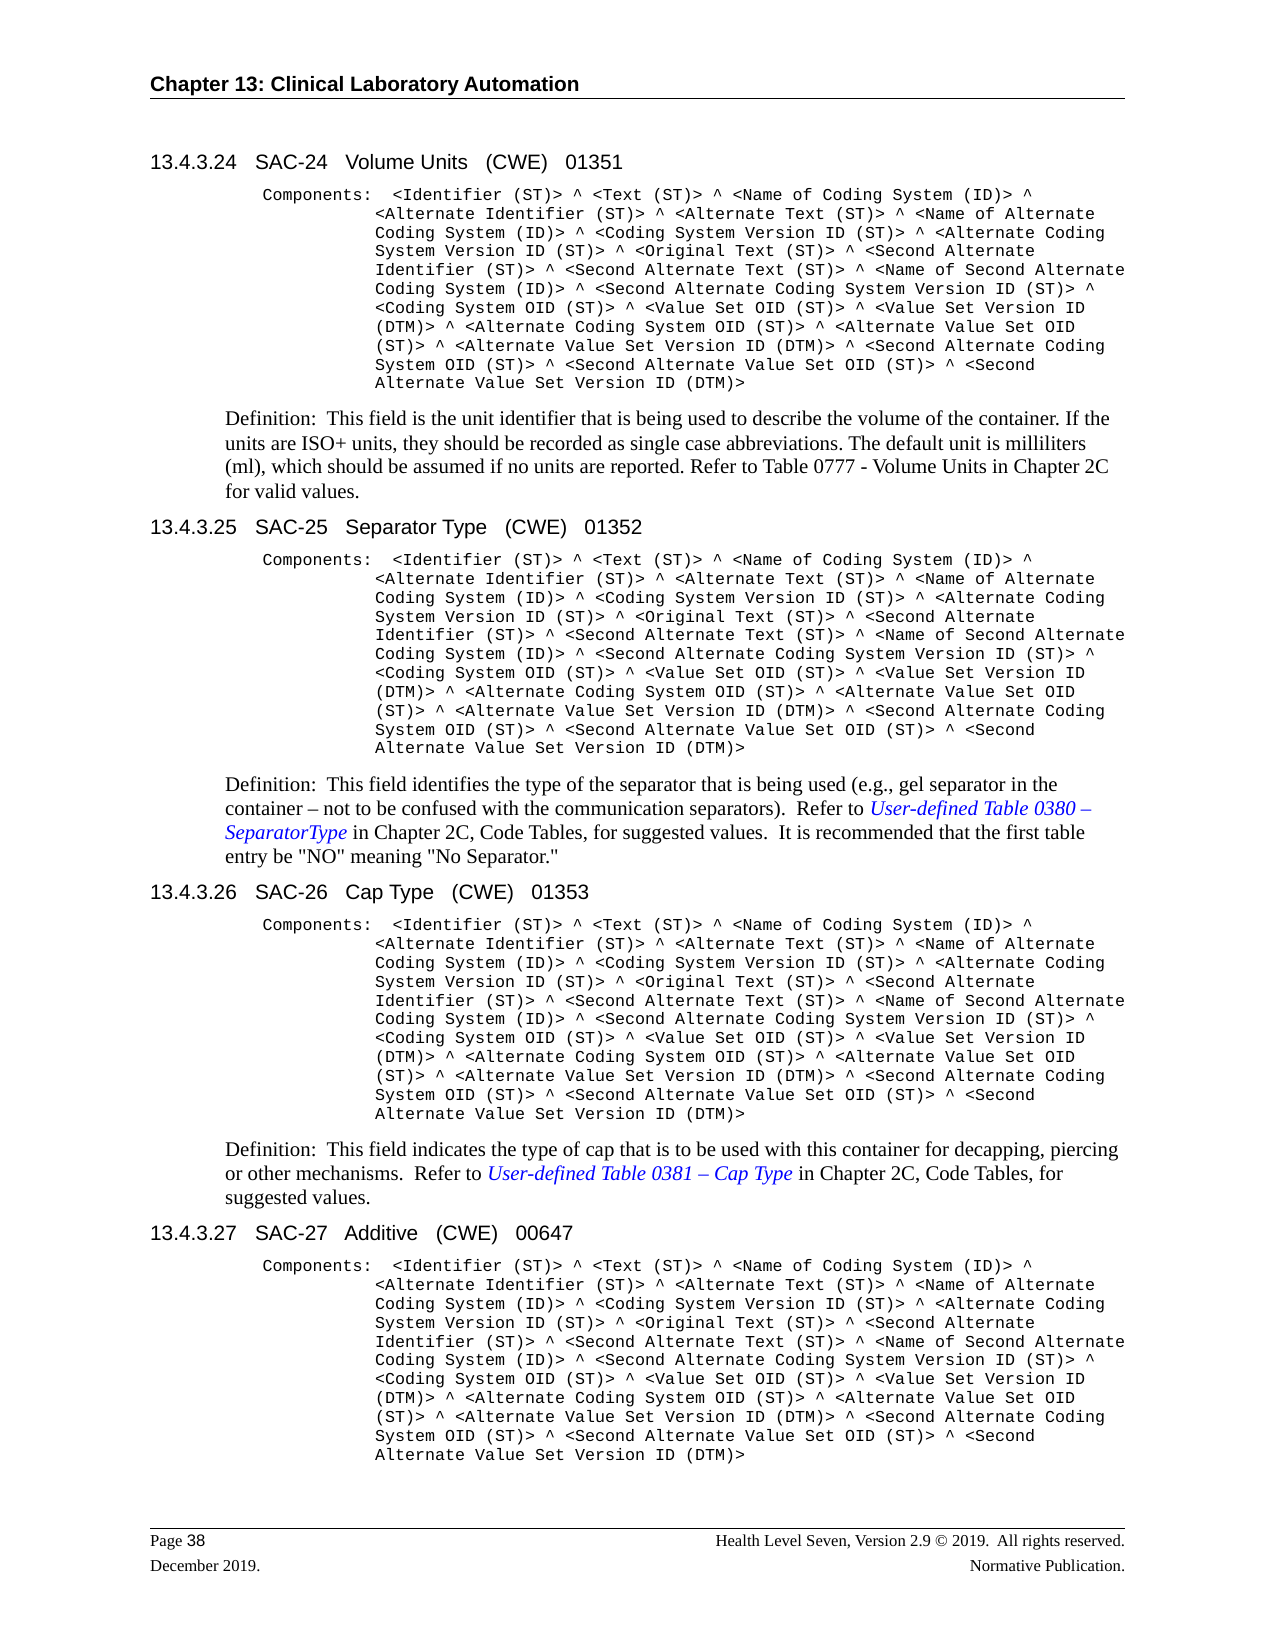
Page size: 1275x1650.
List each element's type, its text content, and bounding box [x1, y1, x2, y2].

subtitle SAC-27 Additive (CWE) 00647 [150, 1221, 1125, 1245]
text Definition: This field identifies the type of the separator that is being used (e.g., gel separator in the container – not to be confused with the communication separators). Refer to User-defined Table 0380 – SeparatorType in Chapter 2C, Code Tables, for suggested values. It is recommended that the first table entry be "NO" meaning "No Separator." [225, 771, 1125, 868]
text Definition: This field is the unit identifier that is being used to describe the volume of the container. If the units are ISO+ units, they should be recorded as single case abbreviations. The default unit is milliliters (ml), which should be assumed if no units are reported. Refer to Table 0777 - Volume Units in Chapter 2C for valid values. [225, 406, 1125, 503]
subtitle SAC-24 Volume Units (CWE) 01351 [150, 150, 1125, 174]
subtitle SAC-26 Cap Type (CWE) 01353 [150, 880, 1125, 904]
subtitle SAC-25 Separator Type (CWE) 01352 [150, 515, 1125, 539]
text Definition: This field indicates the type of cap that is to be used with this container for decapping, piercing or other mechanisms. Refer to User-defined Table 0381 – Cap Type in Chapter 2C, Code Tables, for suggested values. [225, 1137, 1125, 1209]
